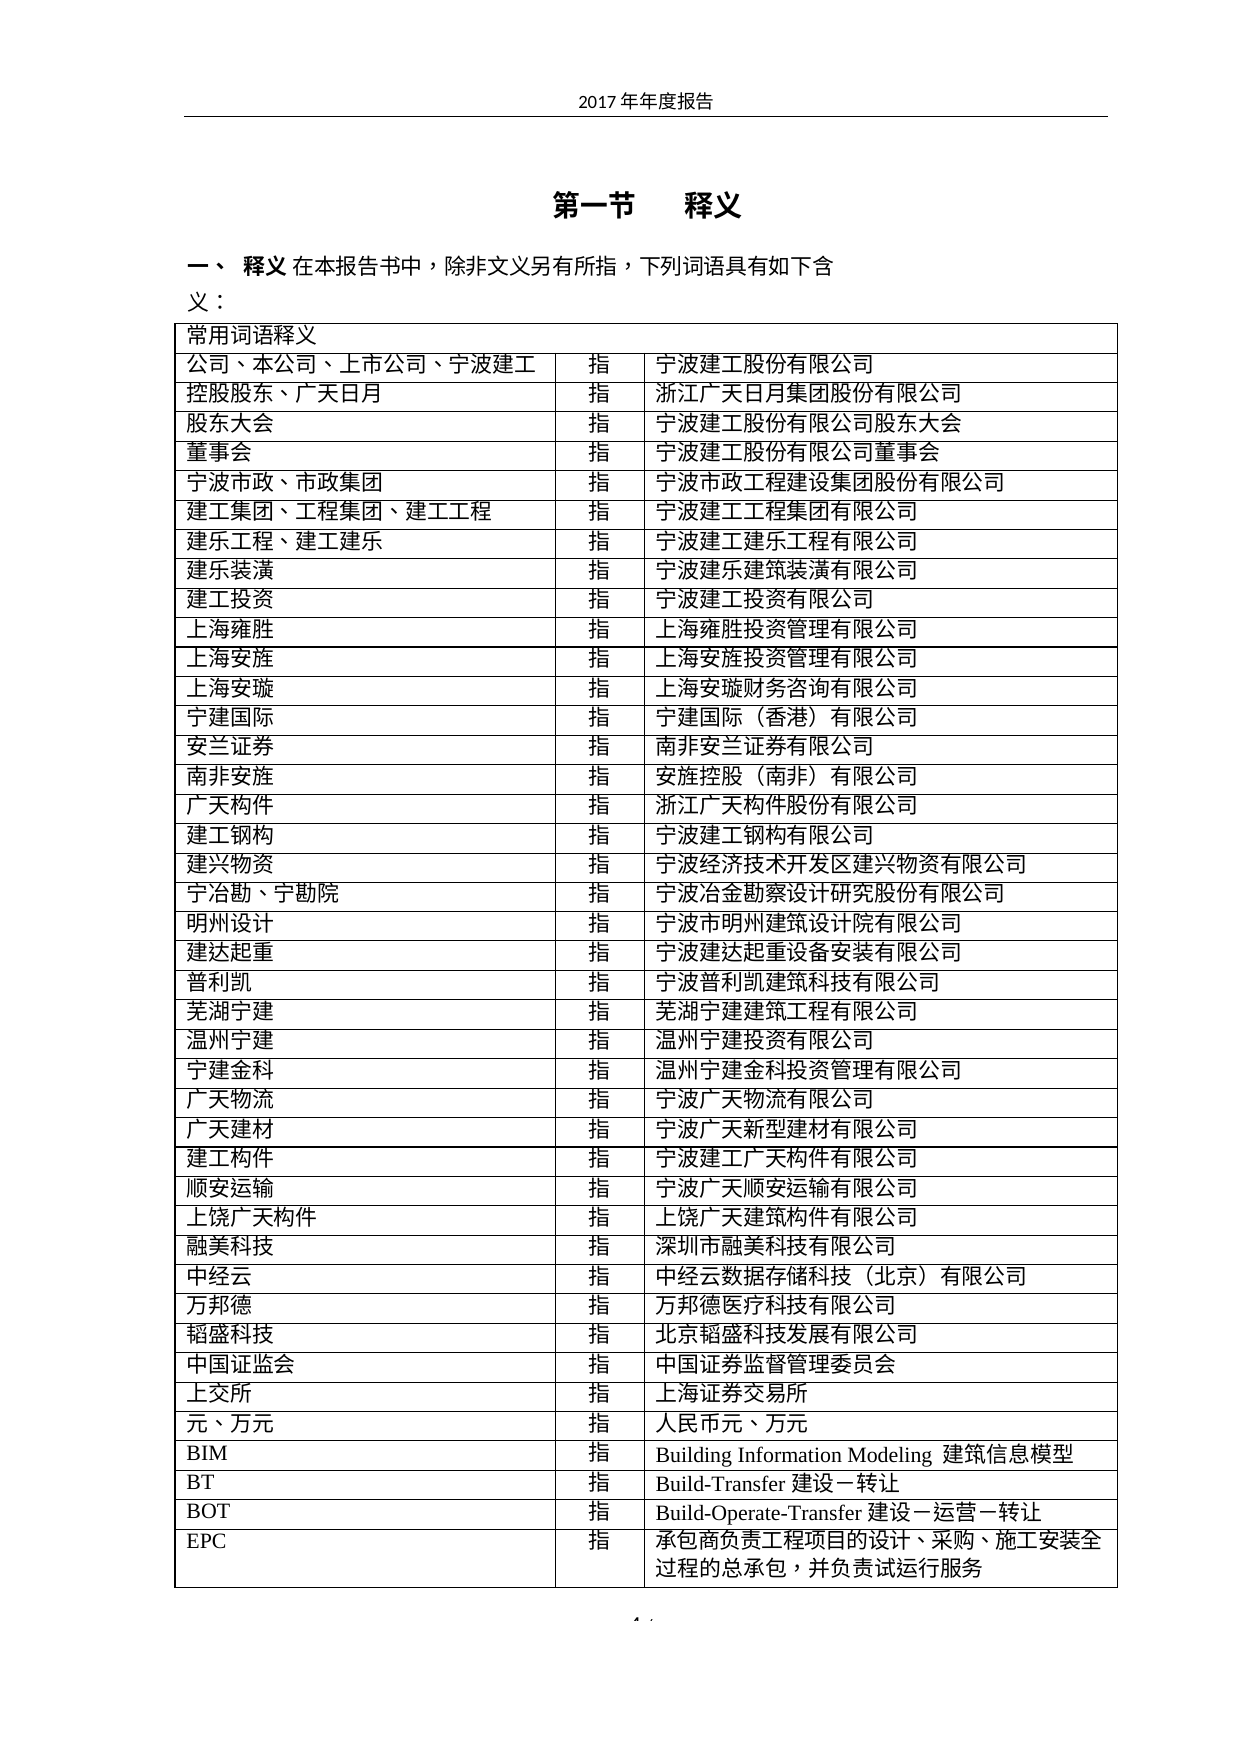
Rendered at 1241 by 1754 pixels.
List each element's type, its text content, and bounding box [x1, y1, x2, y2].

table_cell 公司、本公司、上市公司、宁波建工 [176, 354, 555, 382]
table_cell 浙江广天构件股份有限公司 [645, 795, 1117, 823]
table_cell 芜湖宁建 [176, 1000, 555, 1029]
table_cell 指 [556, 795, 644, 823]
table_cell 韬盛科技 [176, 1324, 555, 1352]
table_cell 宁波建工钢构有限公司 [645, 824, 1117, 852]
table_cell 指 [556, 854, 644, 882]
table_cell 建乐工程、建工建乐 [176, 530, 555, 558]
table_cell 宁波建工投资有限公司 [645, 589, 1117, 617]
table_cell 指 [556, 1471, 644, 1499]
table_cell 安旌控股（南非）有限公司 [645, 765, 1117, 793]
table_cell 上饶广天构件 [176, 1206, 555, 1234]
table_header 常用词语释义 [176, 324, 1117, 352]
table_cell 建工钢构 [176, 824, 555, 852]
table_cell 指 [556, 1500, 644, 1528]
table_cell 中国证券监督管理委员会 [645, 1353, 1117, 1382]
table_cell 宁波广天新型建材有限公司 [645, 1118, 1117, 1146]
table_cell 中经云 [176, 1265, 555, 1293]
table_cell 股东大会 [176, 412, 555, 441]
table_cell 指 [556, 1059, 644, 1088]
table_cell 宁波建工股份有限公司董事会 [645, 442, 1117, 470]
table_cell 指 [556, 618, 644, 646]
table_cell BOT [176, 1500, 555, 1528]
table_cell 宁波建工股份有限公司股东大会 [645, 412, 1117, 441]
table_cell 万邦德医疗科技有限公司 [645, 1294, 1117, 1323]
table_cell 安兰证券 [176, 736, 555, 764]
table_cell 建工集团、工程集团、建工工程 [176, 501, 555, 529]
table_cell 上海证券交易所 [645, 1383, 1117, 1411]
subtitle 第一节 释义 [164, 185, 1130, 224]
table_cell 指 [556, 941, 644, 970]
table_cell Build-Operate-Transfer 建设－运营－转让 [645, 1500, 1117, 1528]
table_cell 指 [556, 736, 644, 764]
table_cell 宁波建工建乐工程有限公司 [645, 530, 1117, 558]
table_cell 建工投资 [176, 589, 555, 617]
table_cell 广天建材 [176, 1118, 555, 1146]
table_cell 中国证监会 [176, 1353, 555, 1382]
table_cell 控股股东、广天日月 [176, 383, 555, 411]
table_cell 指 [556, 559, 644, 588]
table_cell 南非安兰证券有限公司 [645, 736, 1117, 764]
table_cell 指 [556, 765, 644, 793]
table_cell 普利凯 [176, 971, 555, 999]
table_cell 指 [556, 530, 644, 558]
table_cell 指 [556, 1383, 644, 1411]
table_cell 指 [556, 1000, 644, 1029]
table_cell 指 [556, 1441, 644, 1470]
table_cell 明州设计 [176, 912, 555, 940]
table_cell 宁建国际 [176, 706, 555, 735]
table_cell 宁波经济技术开发区建兴物资有限公司 [645, 854, 1117, 882]
table_cell EPC [176, 1530, 555, 1587]
table_cell BIM [176, 1441, 555, 1470]
table_cell 宁波市明州建筑设计院有限公司 [645, 912, 1117, 940]
table_cell 指 [556, 1236, 644, 1264]
table_cell 指 [556, 1530, 644, 1587]
table_cell 指 [556, 677, 644, 705]
table_cell 宁波市政工程建设集团股份有限公司 [645, 471, 1117, 499]
table_cell 建达起重 [176, 941, 555, 970]
table_cell 指 [556, 1148, 644, 1176]
table_cell 指 [556, 912, 644, 940]
table_cell 上饶广天建筑构件有限公司 [645, 1206, 1117, 1234]
table_cell 指 [556, 706, 644, 735]
table_cell 宁波市政、市政集团 [176, 471, 555, 499]
table_cell 宁波建工广天构件有限公司 [645, 1148, 1117, 1176]
table_cell 指 [556, 1089, 644, 1117]
table_cell 指 [556, 1206, 644, 1234]
table_cell 宁冶勘、宁勘院 [176, 883, 555, 911]
table_cell 指 [556, 648, 644, 676]
table_cell 宁波建乐建筑装潢有限公司 [645, 559, 1117, 588]
table_cell 宁波广天物流有限公司 [645, 1089, 1117, 1117]
table_cell 宁波建工工程集团有限公司 [645, 501, 1117, 529]
table_cell 指 [556, 1265, 644, 1293]
table_cell 上海雍胜投资管理有限公司 [645, 618, 1117, 646]
table_cell 深圳市融美科技有限公司 [645, 1236, 1117, 1264]
table_cell 建兴物资 [176, 854, 555, 882]
table_cell 指 [556, 589, 644, 617]
table_cell 广天物流 [176, 1089, 555, 1117]
table_cell 温州宁建 [176, 1030, 555, 1058]
table_cell 指 [556, 442, 644, 470]
table_cell 温州宁建投资有限公司 [645, 1030, 1117, 1058]
table_cell 上海安璇 [176, 677, 555, 705]
table_cell 指 [556, 971, 644, 999]
table_cell 承包商负责工程项目的设计、采购、施工安装全 过程的总承包，并负责试运行服务 [645, 1530, 1117, 1587]
table_cell 指 [556, 1353, 644, 1382]
table_cell 董事会 [176, 442, 555, 470]
table_cell 指 [556, 1118, 644, 1146]
table_cell 宁建金科 [176, 1059, 555, 1088]
table_cell 人民币元、万元 [645, 1412, 1117, 1440]
table_cell 指 [556, 1030, 644, 1058]
table_cell 顺安运输 [176, 1177, 555, 1205]
text 一、 释义 在本报告书中，除非文义另有所指，下列词语具有如下含义： [187, 251, 875, 317]
table_cell 指 [556, 1412, 644, 1440]
table_cell 中经云数据存储科技（北京）有限公司 [645, 1265, 1117, 1293]
table_cell 指 [556, 824, 644, 852]
table_cell 融美科技 [176, 1236, 555, 1264]
table_cell 元、万元 [176, 1412, 555, 1440]
table_cell BT [176, 1471, 555, 1499]
table_cell 上海安旌 [176, 648, 555, 676]
table_cell 上海雍胜 [176, 618, 555, 646]
table_cell 宁建国际（香港）有限公司 [645, 706, 1117, 735]
table_cell 指 [556, 1324, 644, 1352]
table_cell 宁波建达起重设备安装有限公司 [645, 941, 1117, 970]
table_cell 广天构件 [176, 795, 555, 823]
table_cell 指 [556, 1294, 644, 1323]
table_cell 宁波普利凯建筑科技有限公司 [645, 971, 1117, 999]
table_cell 浙江广天日月集团股份有限公司 [645, 383, 1117, 411]
table_cell 宁波建工股份有限公司 [645, 354, 1117, 382]
table_cell 指 [556, 354, 644, 382]
table_cell 建乐装潢 [176, 559, 555, 588]
table_cell 指 [556, 383, 644, 411]
table_cell 指 [556, 471, 644, 499]
table_cell 温州宁建金科投资管理有限公司 [645, 1059, 1117, 1088]
table_cell 指 [556, 501, 644, 529]
table_cell 上海安旌投资管理有限公司 [645, 648, 1117, 676]
table_cell 上交所 [176, 1383, 555, 1411]
table_cell 芜湖宁建建筑工程有限公司 [645, 1000, 1117, 1029]
table_cell 北京韬盛科技发展有限公司 [645, 1324, 1117, 1352]
table_cell Building Information Modeling 建筑信息模型 [645, 1441, 1117, 1470]
table_cell 宁波冶金勘察设计研究股份有限公司 [645, 883, 1117, 911]
table_cell 指 [556, 412, 644, 441]
table_cell 万邦德 [176, 1294, 555, 1323]
table_cell 南非安旌 [176, 765, 555, 793]
table_cell 宁波广天顺安运输有限公司 [645, 1177, 1117, 1205]
table_cell 上海安璇财务咨询有限公司 [645, 677, 1117, 705]
table_cell 指 [556, 1177, 644, 1205]
table_cell 建工构件 [176, 1148, 555, 1176]
table_cell Build-Transfer 建设－转让 [645, 1471, 1117, 1499]
table_cell 指 [556, 883, 644, 911]
